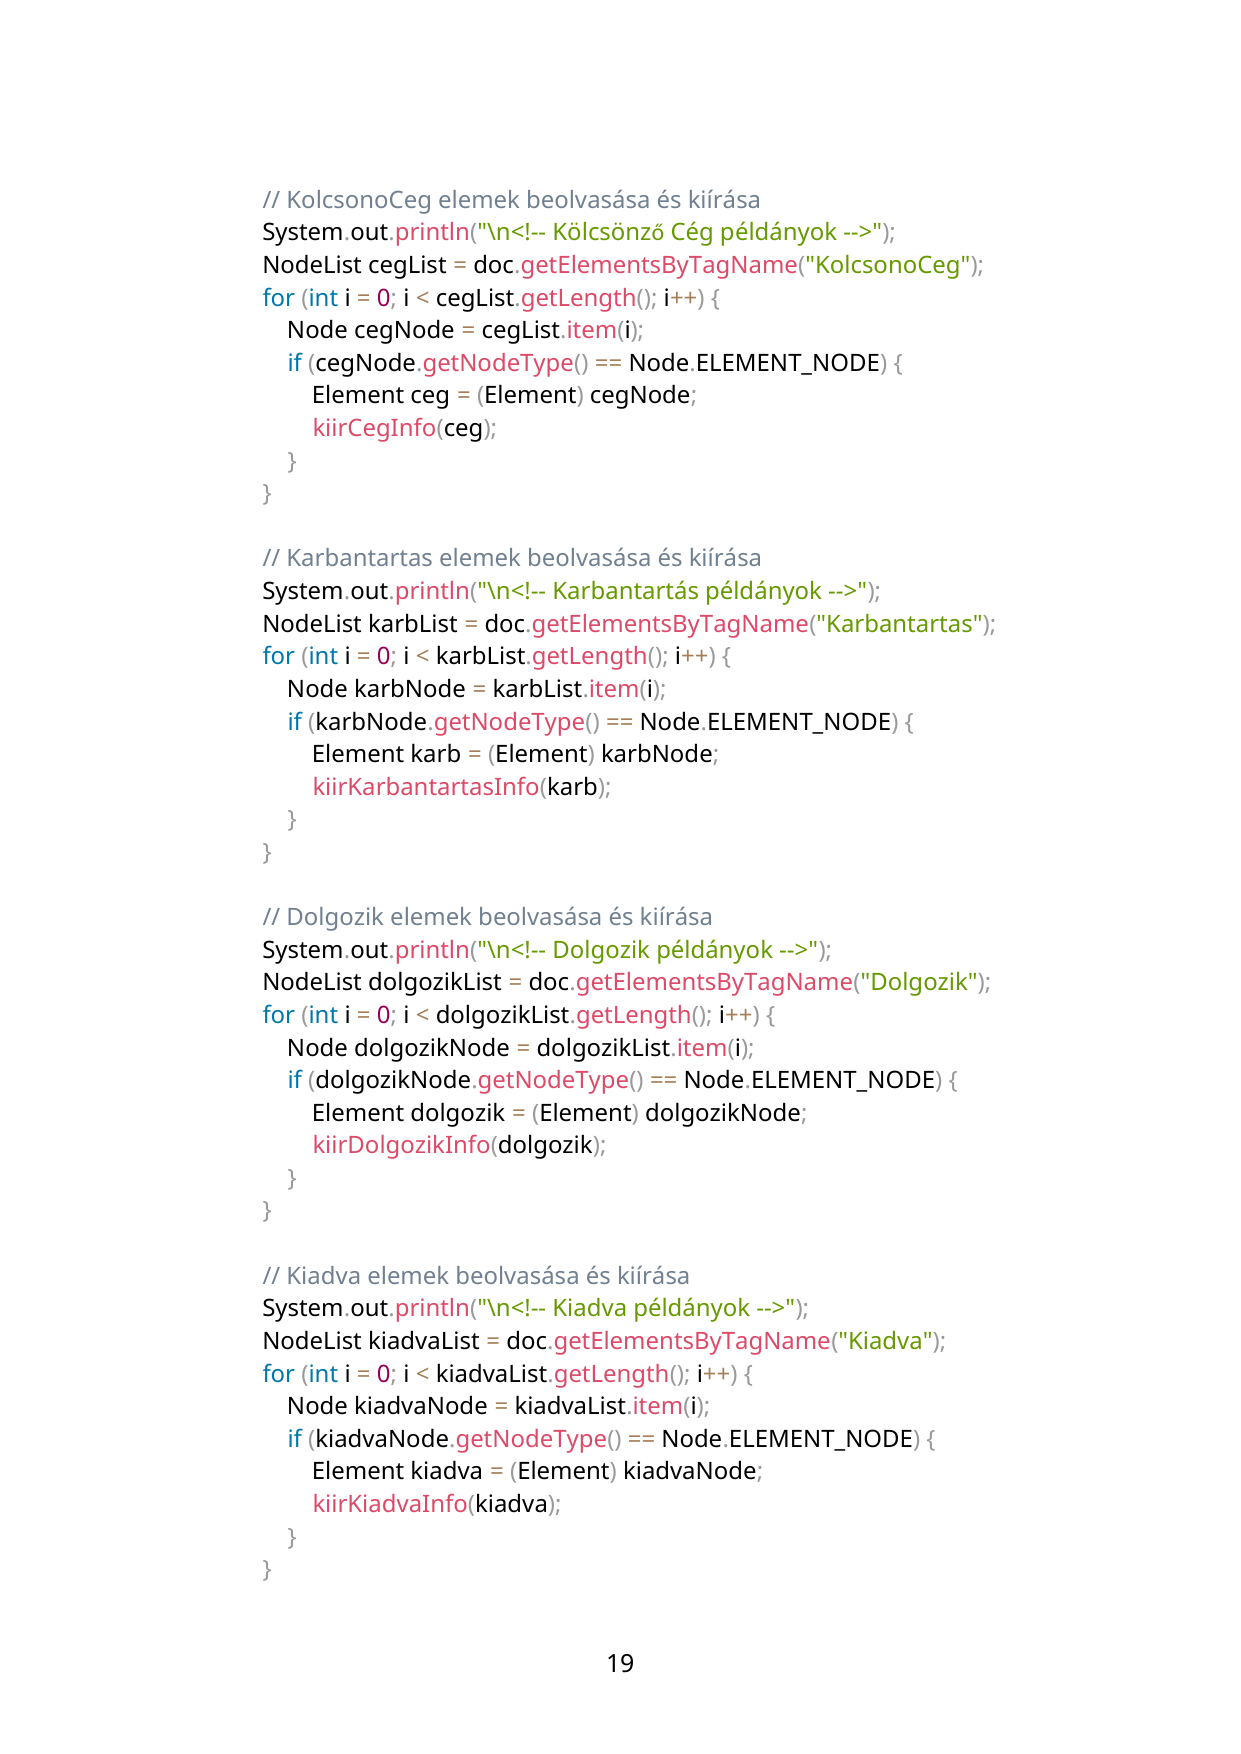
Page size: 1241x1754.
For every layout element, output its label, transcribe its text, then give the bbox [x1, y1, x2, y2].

text NodeList karbList = doc.getElementsByTagName("Karbantartas"); [187, 606, 1090, 639]
text if (kiadvaNode.getNodeType() == Node.ELEMENT_NODE) { [187, 1422, 1090, 1454]
text } [187, 476, 1090, 509]
text Element ceg = (Element) cegNode; [187, 378, 1090, 411]
text // KolcsonoCeg elemek beolvasása és kiírása [187, 183, 1090, 215]
text } [187, 835, 1090, 867]
text } [187, 443, 1090, 476]
text System.out.println("\n<!-- Karbantartás példányok -->"); [187, 574, 1090, 606]
text Node dolgozikNode = dolgozikList.item(i); [187, 1030, 1090, 1063]
text for (int i = 0; i < karbList.getLength(); i++) { [187, 639, 1090, 672]
text // Karbantartas elemek beolvasása és kiírása [187, 541, 1090, 574]
text NodeList kiadvaList = doc.getElementsByTagName("Kiadva"); [187, 1324, 1090, 1356]
text NodeList cegList = doc.getElementsByTagName("KolcsonoCeg"); [187, 248, 1090, 280]
text for (int i = 0; i < kiadvaList.getLength(); i++) { [187, 1356, 1090, 1389]
text } [187, 1552, 1090, 1584]
text System.out.println("\n<!-- Dolgozik példányok -->"); [187, 932, 1090, 965]
text kiirDolgozikInfo(dolgozik); [187, 1128, 1090, 1161]
text Element kiadva = (Element) kiadvaNode; [187, 1454, 1090, 1487]
text System.out.println("\n<!-- Kölcsönző Cég példányok -->"); [187, 215, 1090, 248]
text for (int i = 0; i < cegList.getLength(); i++) { [187, 280, 1090, 313]
text if (karbNode.getNodeType() == Node.ELEMENT_NODE) { [187, 704, 1090, 737]
text Node karbNode = karbList.item(i); [187, 672, 1090, 704]
text Node cegNode = cegList.item(i); [187, 313, 1090, 346]
text for (int i = 0; i < dolgozikList.getLength(); i++) { [187, 998, 1090, 1030]
text kiirKiadvaInfo(kiadva); [187, 1487, 1090, 1519]
text } [187, 1519, 1090, 1552]
text if (dolgozikNode.getNodeType() == Node.ELEMENT_NODE) { [187, 1063, 1090, 1096]
text } [187, 1193, 1090, 1226]
text kiirCegInfo(ceg); [187, 411, 1090, 443]
text System.out.println("\n<!-- Kiadva példányok -->"); [187, 1291, 1090, 1324]
text NodeList dolgozikList = doc.getElementsByTagName("Dolgozik"); [187, 965, 1090, 998]
text Element karb = (Element) karbNode; [187, 737, 1090, 769]
text // Dolgozik elemek beolvasása és kiírása [187, 900, 1090, 932]
text } [187, 1161, 1090, 1193]
text } [187, 802, 1090, 835]
text if (cegNode.getNodeType() == Node.ELEMENT_NODE) { [187, 346, 1090, 378]
text Node kiadvaNode = kiadvaList.item(i); [187, 1389, 1090, 1422]
text Element dolgozik = (Element) dolgozikNode; [187, 1096, 1090, 1128]
text // Kiadva elemek beolvasása és kiírása [187, 1258, 1090, 1291]
text kiirKarbantartasInfo(karb); [187, 769, 1090, 802]
